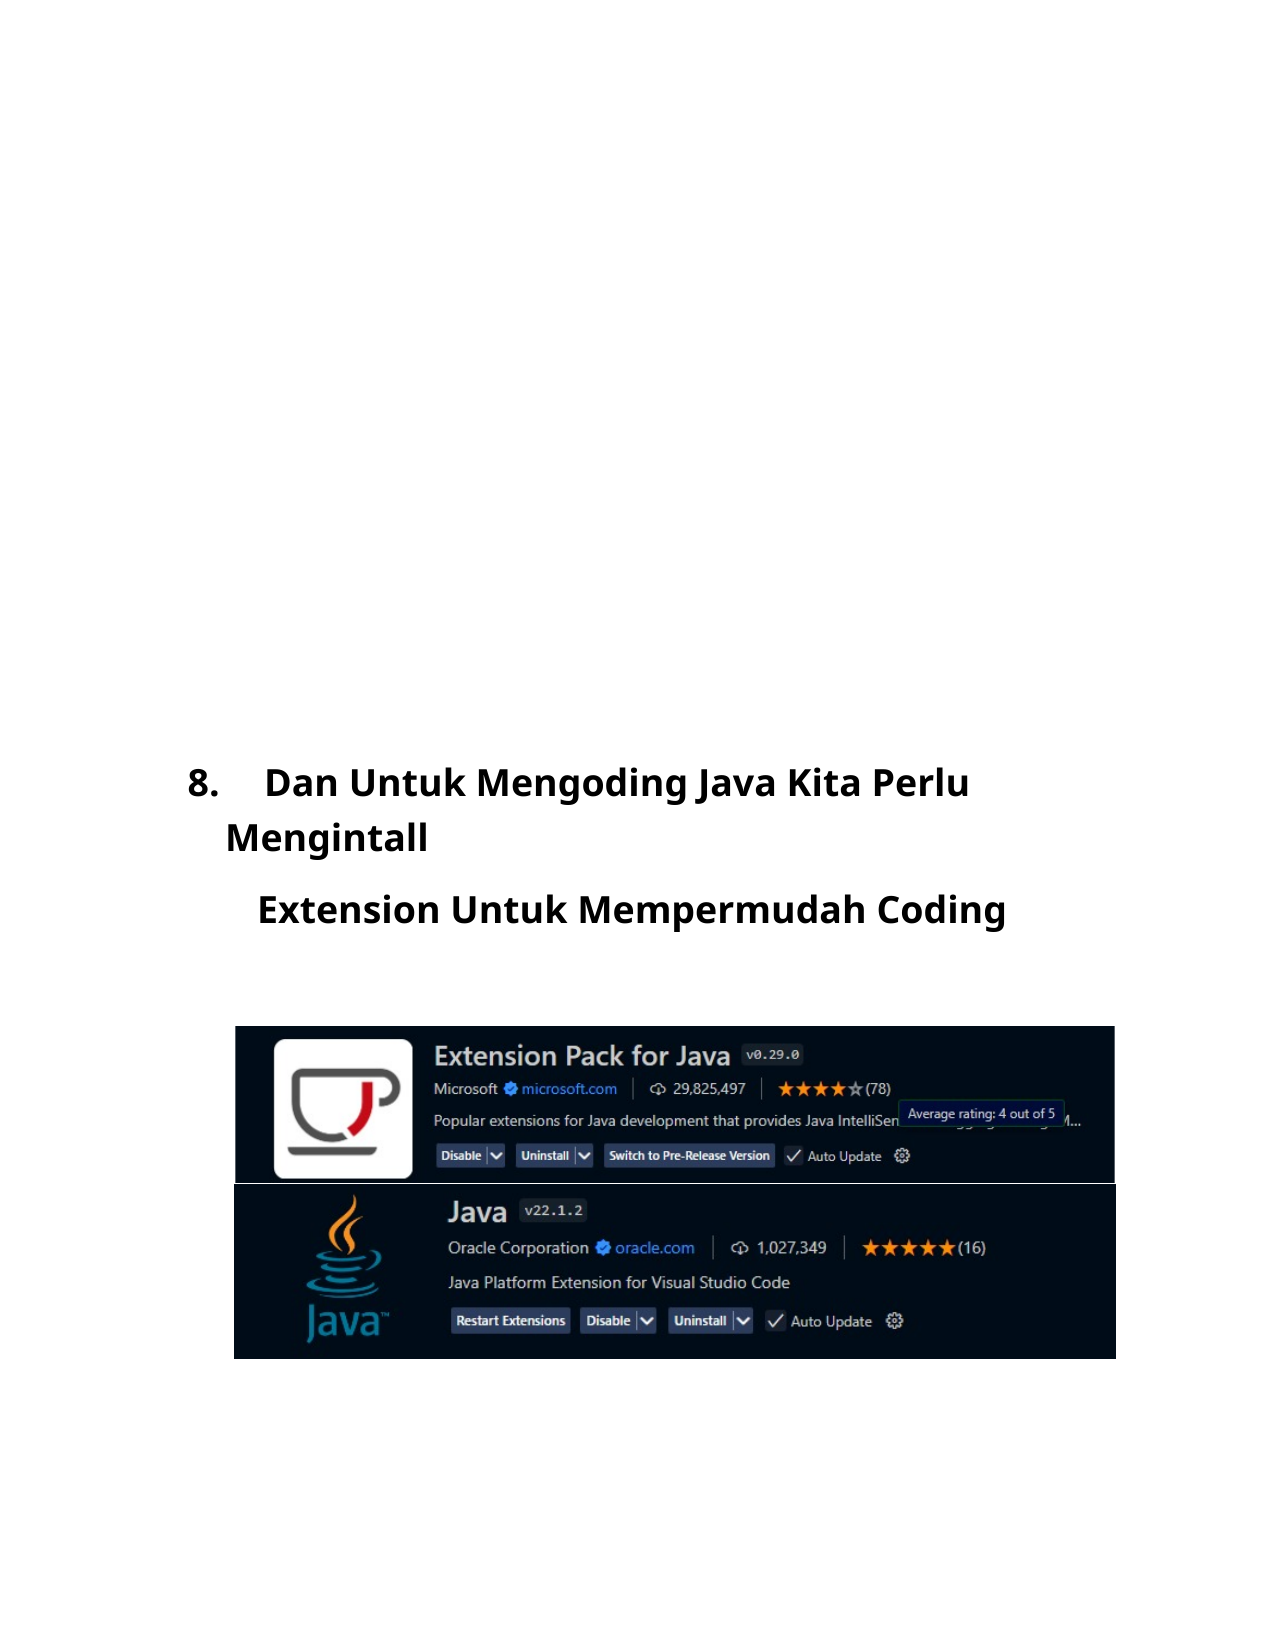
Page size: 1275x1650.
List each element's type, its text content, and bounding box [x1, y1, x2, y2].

text Extension Untuk Mempermudah Coding [150, 883, 1125, 934]
list Dan Untuk Mengoding Java Kita Perlu Mengintall [187, 756, 1125, 862]
picture [235, 1026, 1115, 1183]
picture [234, 1184, 1116, 1359]
